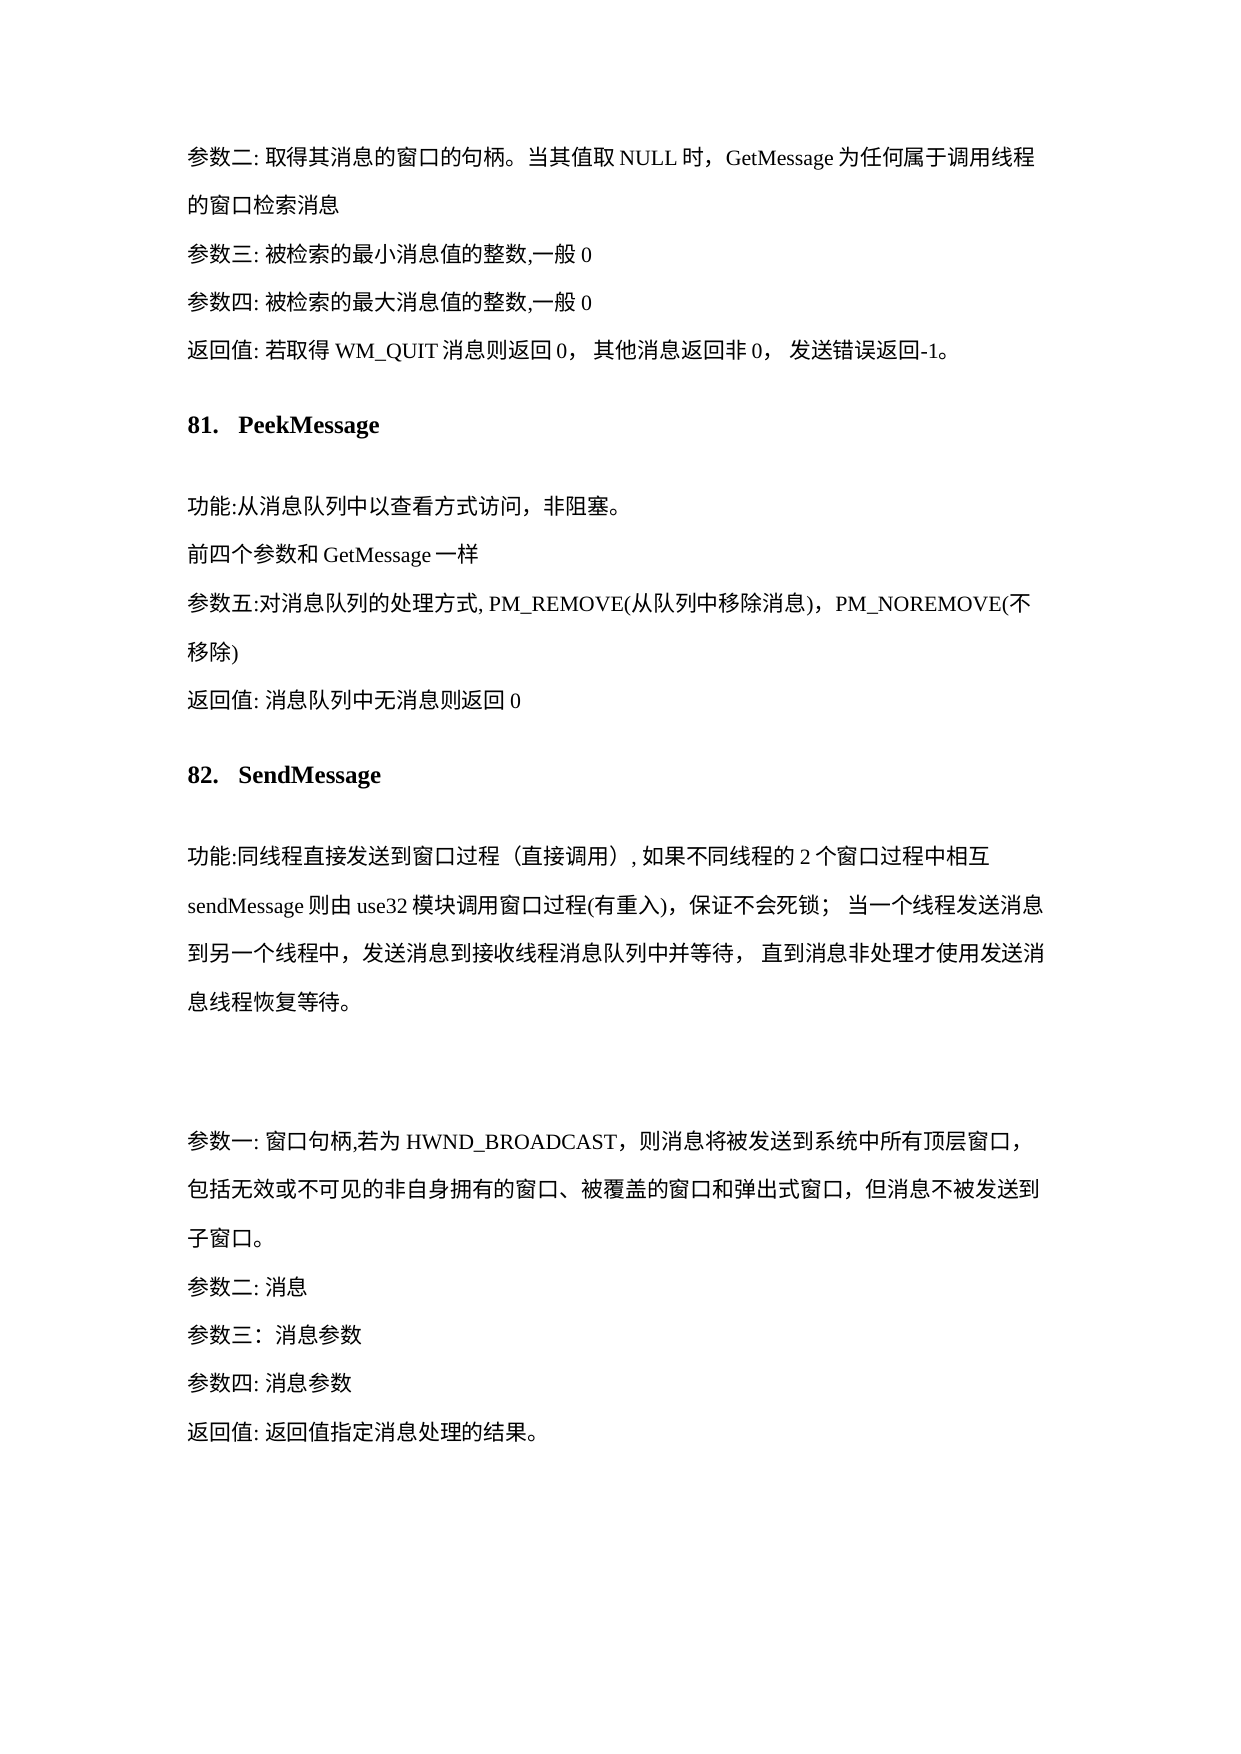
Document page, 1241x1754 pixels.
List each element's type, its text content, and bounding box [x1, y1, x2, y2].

text 返回值: 消息队列中无消息则返回0 [187, 682, 1053, 715]
text 参数四: 被检索的最大消息值的整数,一般0 [187, 284, 1053, 317]
text 参数三：消息参数 [187, 1317, 1053, 1350]
text 返回值: 返回值指定消息处理的结果。 [187, 1414, 1053, 1447]
subtitle SendMessage [187, 758, 1053, 790]
text 前四个参数和GetMessage一样 [187, 537, 1053, 569]
subtitle PeekMessage [187, 408, 1053, 441]
text 参数五:对消息队列的处理方式, PM_REMOVE(从队列中移除消息)，PM_NOREMOVE(不移除) [187, 585, 1053, 667]
text 功能:从消息队列中以查看方式访问，非阻塞。 [187, 489, 1053, 521]
text 参数一: 窗口句柄,若为HWND_BROADCAST，则消息将被发送到系统中所有顶层窗口，包括无效或不可见的非自身拥有的窗口、被覆盖的窗口和弹出式窗口，但消息不被发送到子窗口。 [187, 1123, 1053, 1253]
text 参数二: 取得其消息的窗口的句柄。当其值取NULL时，GetMessage为任何属于调用线程的窗口检索消息 [187, 139, 1053, 220]
text 返回值: 若取得WM_QUIT消息则返回0， 其他消息返回非0， 发送错误返回-1。 [187, 333, 1053, 365]
text 参数四: 消息参数 [187, 1366, 1053, 1398]
text 功能:同线程直接发送到窗口过程（直接调用）, 如果不同线程的2个窗口过程中相互sendMessage则由use32模块调用窗口过程(有重入)，保证不会死锁； 当一个线程发送消息到另一个线程中，发送消息到接收线程消息队列中并等待， 直到消息非处理才使用发送消息线程恢复等待。 [187, 838, 1053, 1017]
text 参数三: 被检索的最小消息值的整数,一般0 [187, 236, 1053, 269]
text 参数二: 消息 [187, 1269, 1053, 1302]
